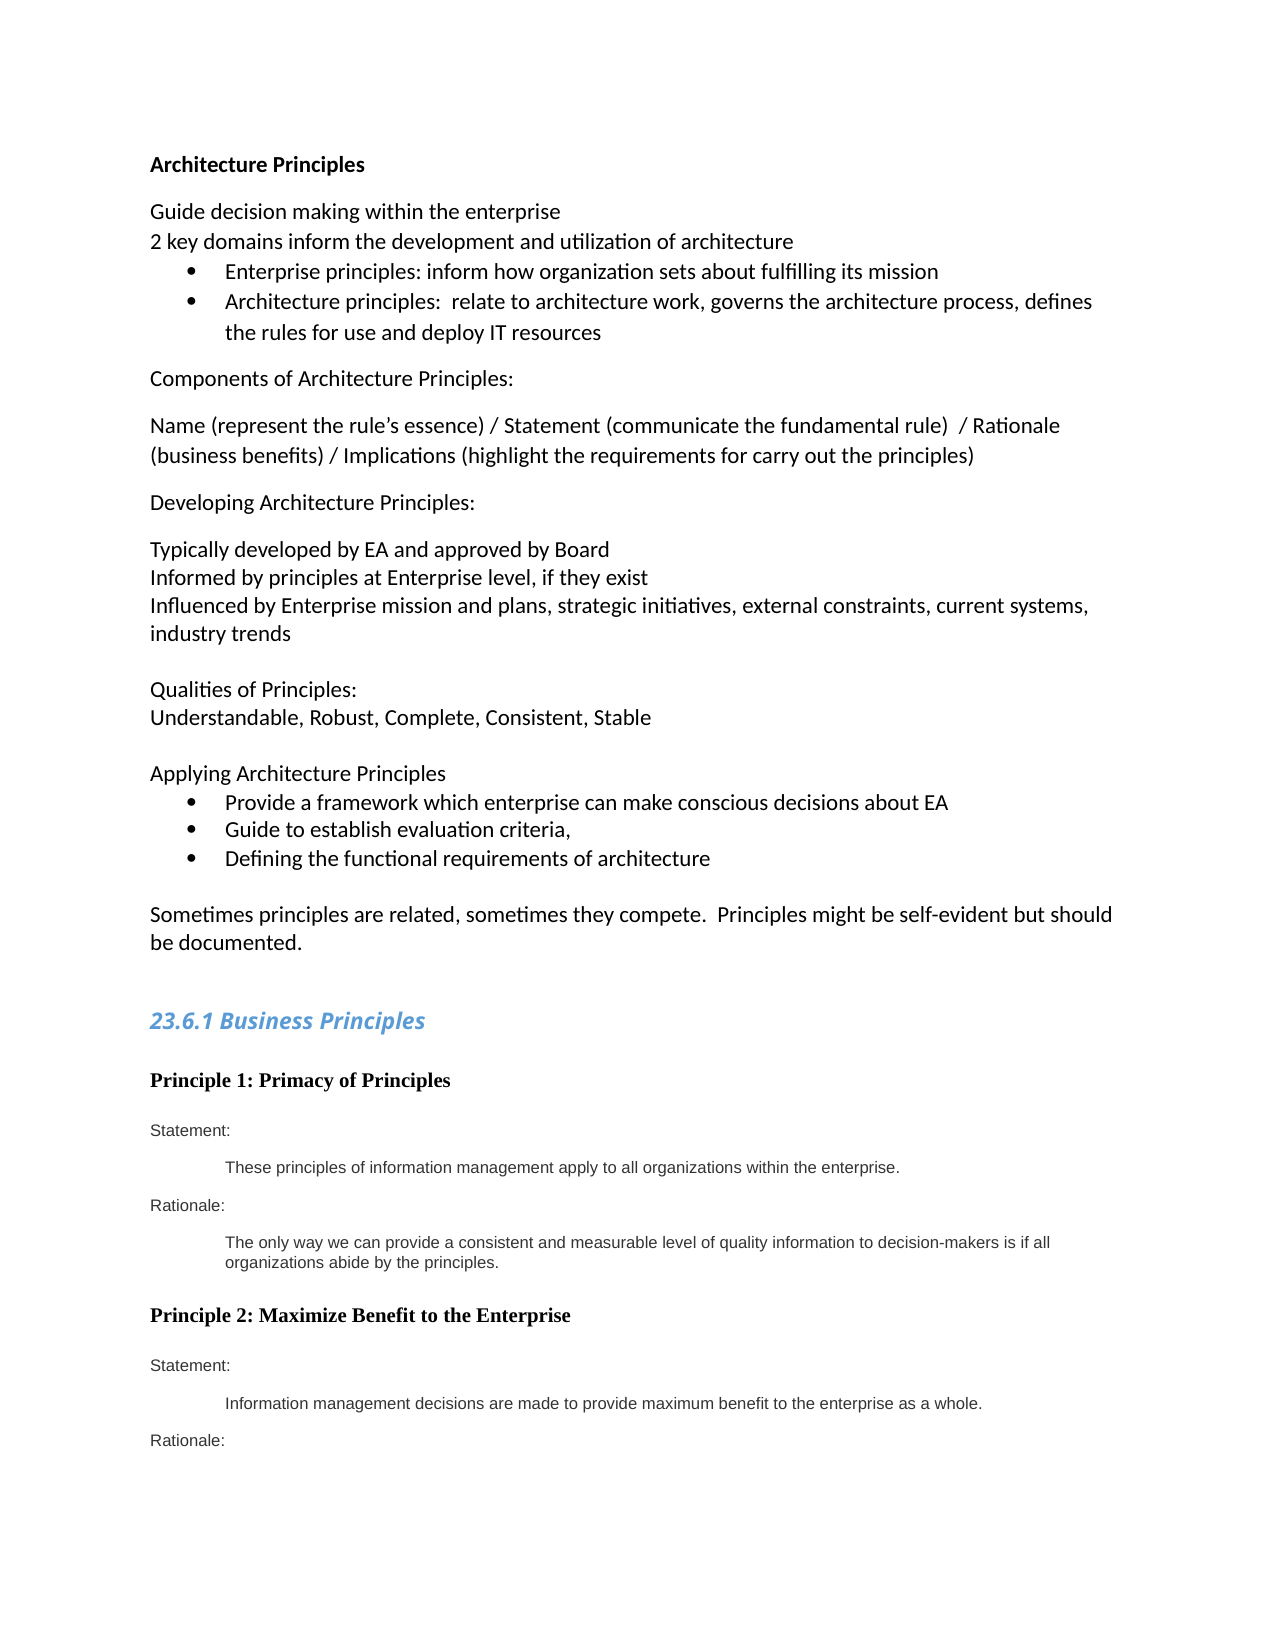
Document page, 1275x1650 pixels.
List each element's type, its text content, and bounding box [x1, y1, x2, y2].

list Enterprise principles: inform how organization sets about fulfilling its mission [187, 257, 1125, 285]
text These principles of information management apply to all organizations within the enterprise. [225, 1158, 1125, 1177]
list Architecture principles: relate to architecture work, governs the architecture process, defines the rules for use and deploy IT resources [187, 287, 1125, 346]
text Applying Architecture Principles [150, 759, 1125, 788]
list Guide to establish evaluation criteria, [187, 816, 1125, 844]
text Influenced by Enterprise mission and plans, strategic initiatives, external constraints, current systems, industry trends [150, 591, 1125, 647]
subtitle Principle 1: Primacy of Principles [150, 1067, 1125, 1092]
list Defining the functional requirements of architecture [187, 844, 1125, 872]
text Statement: [150, 1121, 1125, 1140]
subtitle Principle 2: Maximize Benefit to the Enterprise [150, 1303, 1125, 1327]
text Rationale: [150, 1431, 1125, 1450]
list Guide decision making within the enterprise [150, 197, 1125, 225]
subtitle 23.6.1 Business Principles [150, 1004, 1125, 1036]
text Information management decisions are made to provide maximum benefit to the enterprise as a whole. [225, 1393, 1125, 1413]
list 2 key domains inform the development and utilization of architecture [150, 227, 1125, 255]
text Rationale: [150, 1195, 1125, 1214]
text Typically developed by EA and approved by Board [150, 535, 1125, 563]
text Name (represent the rule’s essence) / Statement (communicate the fundamental rule) / Rationale (business benefits) / Implications (highlight the requirements for carry out the principles) [150, 411, 1125, 470]
text Components of Architecture Principles: [150, 364, 1125, 393]
text Architecture Principles [150, 150, 1125, 178]
text Qualities of Principles: [150, 676, 1125, 703]
list Provide a framework which enterprise can make conscious decisions about EA [187, 788, 1125, 816]
text The only way we can provide a consistent and measurable level of quality information to decision-makers is if all organizations abide by the principles. [225, 1233, 1125, 1272]
text Understandable, Robust, Complete, Consistent, Stable [150, 703, 1125, 732]
text Sometimes principles are related, sometimes they compete. Principles might be self-evident but should be documented. [150, 900, 1125, 956]
text Informed by principles at Enterprise level, if they exist [150, 563, 1125, 591]
text Statement: [150, 1356, 1125, 1375]
text Developing Architecture Principles: [150, 488, 1125, 517]
